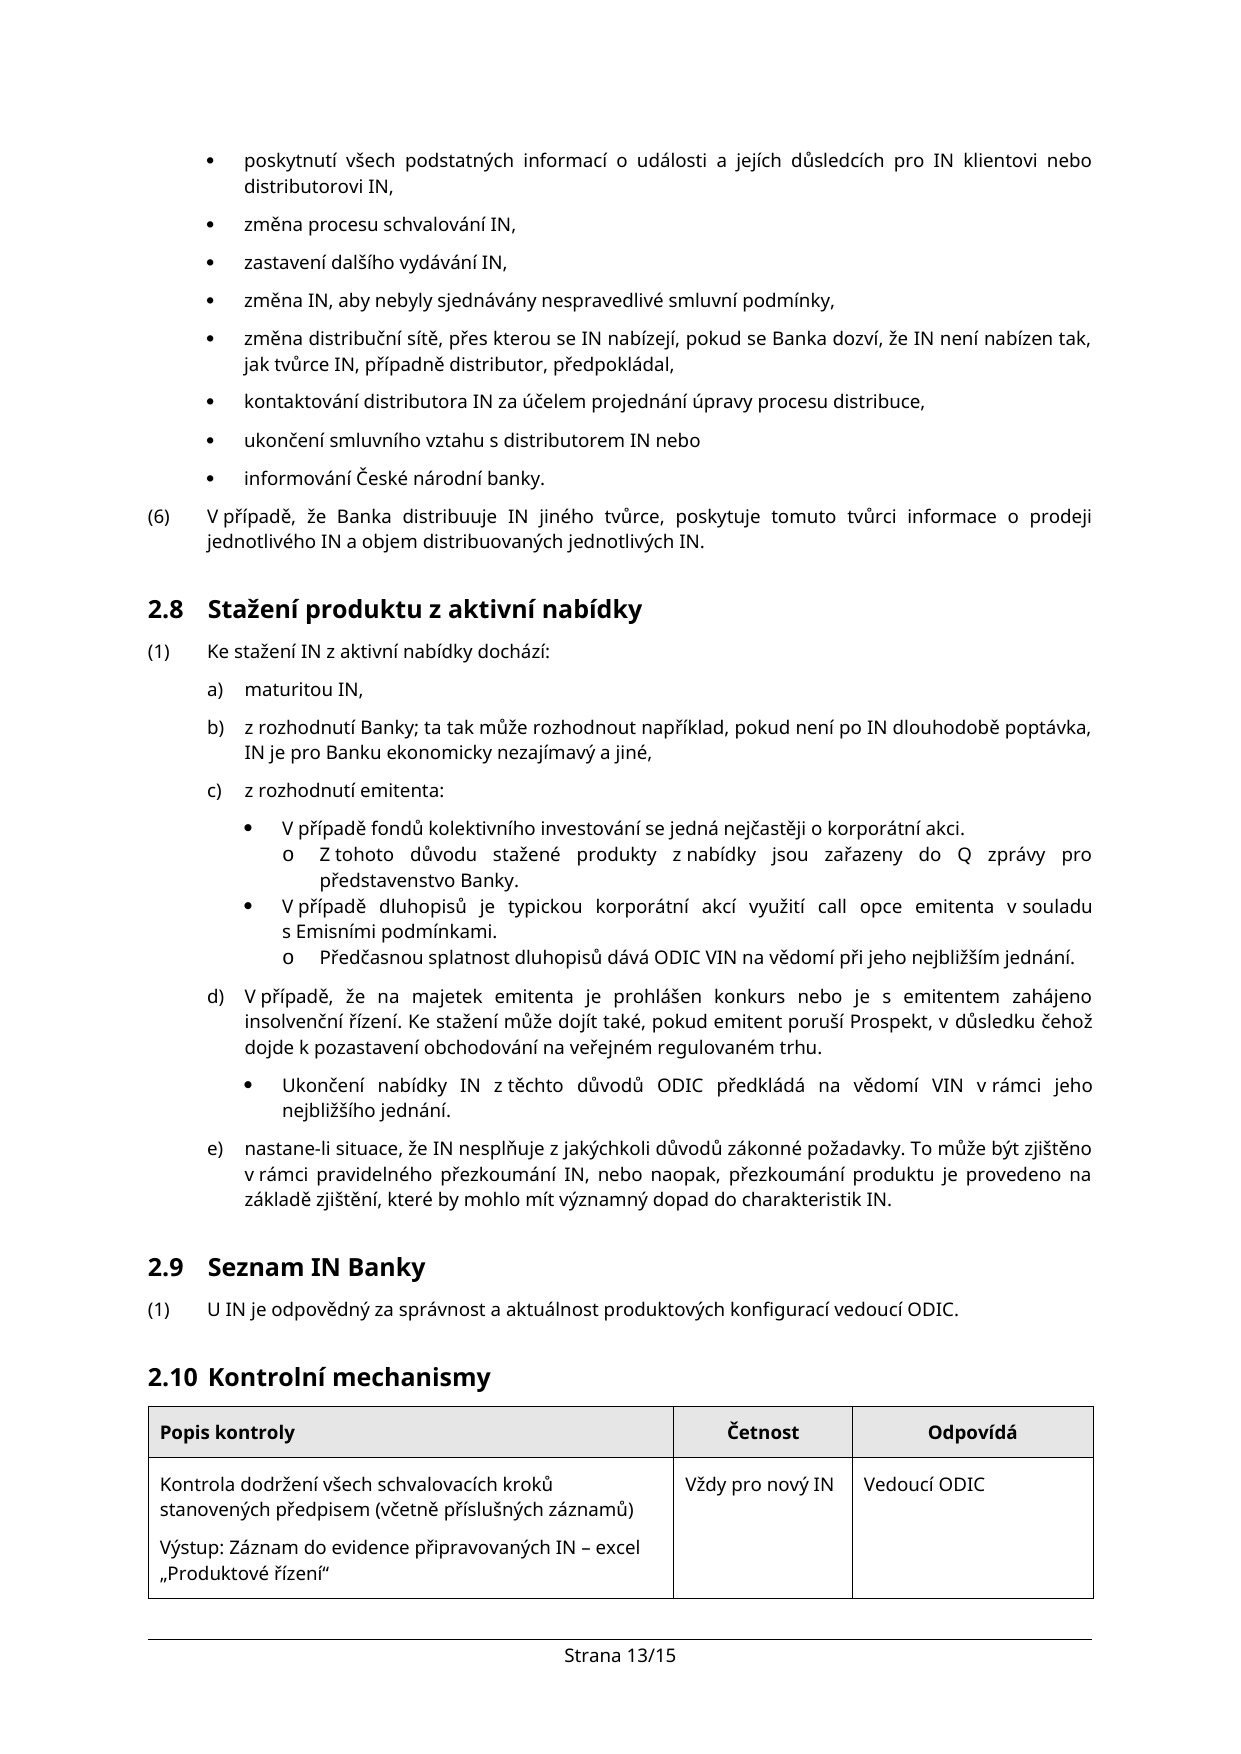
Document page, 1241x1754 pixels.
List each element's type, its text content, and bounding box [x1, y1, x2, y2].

list V případě, že na majetek emitenta je prohlášen konkurs nebo je s emitentem zahájeno insolvenční řízení. Ke stažení může dojít také, pokud emitent poruší Prospekt, v důsledku čehož dojde k pozastavení obchodování na veřejném regulovaném trhu. [207, 983, 1092, 1059]
text U IN je odpovědný za správnost a aktuálnost produktových konfigurací vedoucí ODIC. [148, 1296, 1092, 1322]
list změna IN, aby nebyly sjednávány nespravedlivé smluvní podmínky, [207, 287, 1092, 313]
list zastavení dalšího vydávání IN, [207, 249, 1092, 275]
list ukončení smluvního vztahu s distributorem IN nebo [207, 427, 1092, 452]
table_cell Kontrola dodržení všech schvalovacích kroků stanovených předpisem (včetně příslušných záznamů) Výstup: Záznam do evidence připravovaných IN – excel „Produktové řízení“ [149, 1458, 673, 1598]
subtitle Kontrolní mechanismy [148, 1359, 1092, 1393]
list Ukončení nabídky IN z těchto důvodů ODIC předkládá na vědomí VIN v rámci jeho nejbližšího jednání. [244, 1072, 1092, 1123]
list Předčasnou splatnost dluhopisů dává ODIC VIN na vědomí při jeho nejbližším jednání. [282, 944, 1092, 970]
list kontaktování distributora IN za účelem projednání úpravy procesu distribuce, [207, 389, 1092, 414]
list z rozhodnutí Banky; ta tak může rozhodnout například, pokud není po IN dlouhodobě poptávka, IN je pro Banku ekonomicky nezajímavý a jiné, [207, 714, 1092, 765]
list V případě dluhopisů je typickou korporátní akcí využití call opce emitenta v souladu s Emisními podmínkami. [244, 893, 1092, 944]
subtitle Stažení produktu z aktivní nabídky [148, 591, 1092, 626]
text Ke stažení IN z aktivní nabídky dochází: [148, 638, 1092, 663]
list Z tohoto důvodu stažené produkty z nabídky jsou zařazeny do Q zprávy pro představenstvo Banky. [282, 841, 1092, 893]
list nastane-li situace, že IN nesplňuje z jakýchkoli důvodů zákonné požadavky. To může být zjištěno v rámci pravidelného přezkoumání IN, nebo naopak, přezkoumání produktu je provedeno na základě zjištění, které by mohlo mít významný dopad do charakteristik IN. [207, 1136, 1092, 1212]
table_header Popis kontroly [149, 1407, 673, 1457]
list informování České národní banky. [207, 465, 1092, 490]
table_cell Vedoucí ODIC [853, 1458, 1093, 1598]
list změna distribuční sítě, přes kterou se IN nabízejí, pokud se Banka dozví, že IN není nabízen tak, jak tvůrce IN, případně distributor, předpokládal, [207, 325, 1092, 376]
list maturitou IN, [207, 676, 1092, 702]
list V případě fondů kolektivního investování se jedná nejčastěji o korporátní akci. [244, 816, 1092, 841]
list z rozhodnutí emitenta: [207, 778, 1092, 803]
text V případě, že Banka distribuuje IN jiného tvůrce, poskytuje tomuto tvůrci informace o prodeji jednotlivého IN a objem distribuovaných jednotlivých IN. [148, 503, 1092, 554]
table_header Četnost [674, 1407, 852, 1457]
table_header Odpovídá [853, 1407, 1093, 1457]
subtitle Seznam IN Banky [148, 1249, 1092, 1284]
list poskytnutí všech podstatných informací o události a jejích důsledcích pro IN klientovi nebo distributorovi IN, [207, 148, 1092, 199]
list změna procesu schvalování IN, [207, 211, 1092, 237]
table_cell Vždy pro nový IN [674, 1458, 852, 1598]
